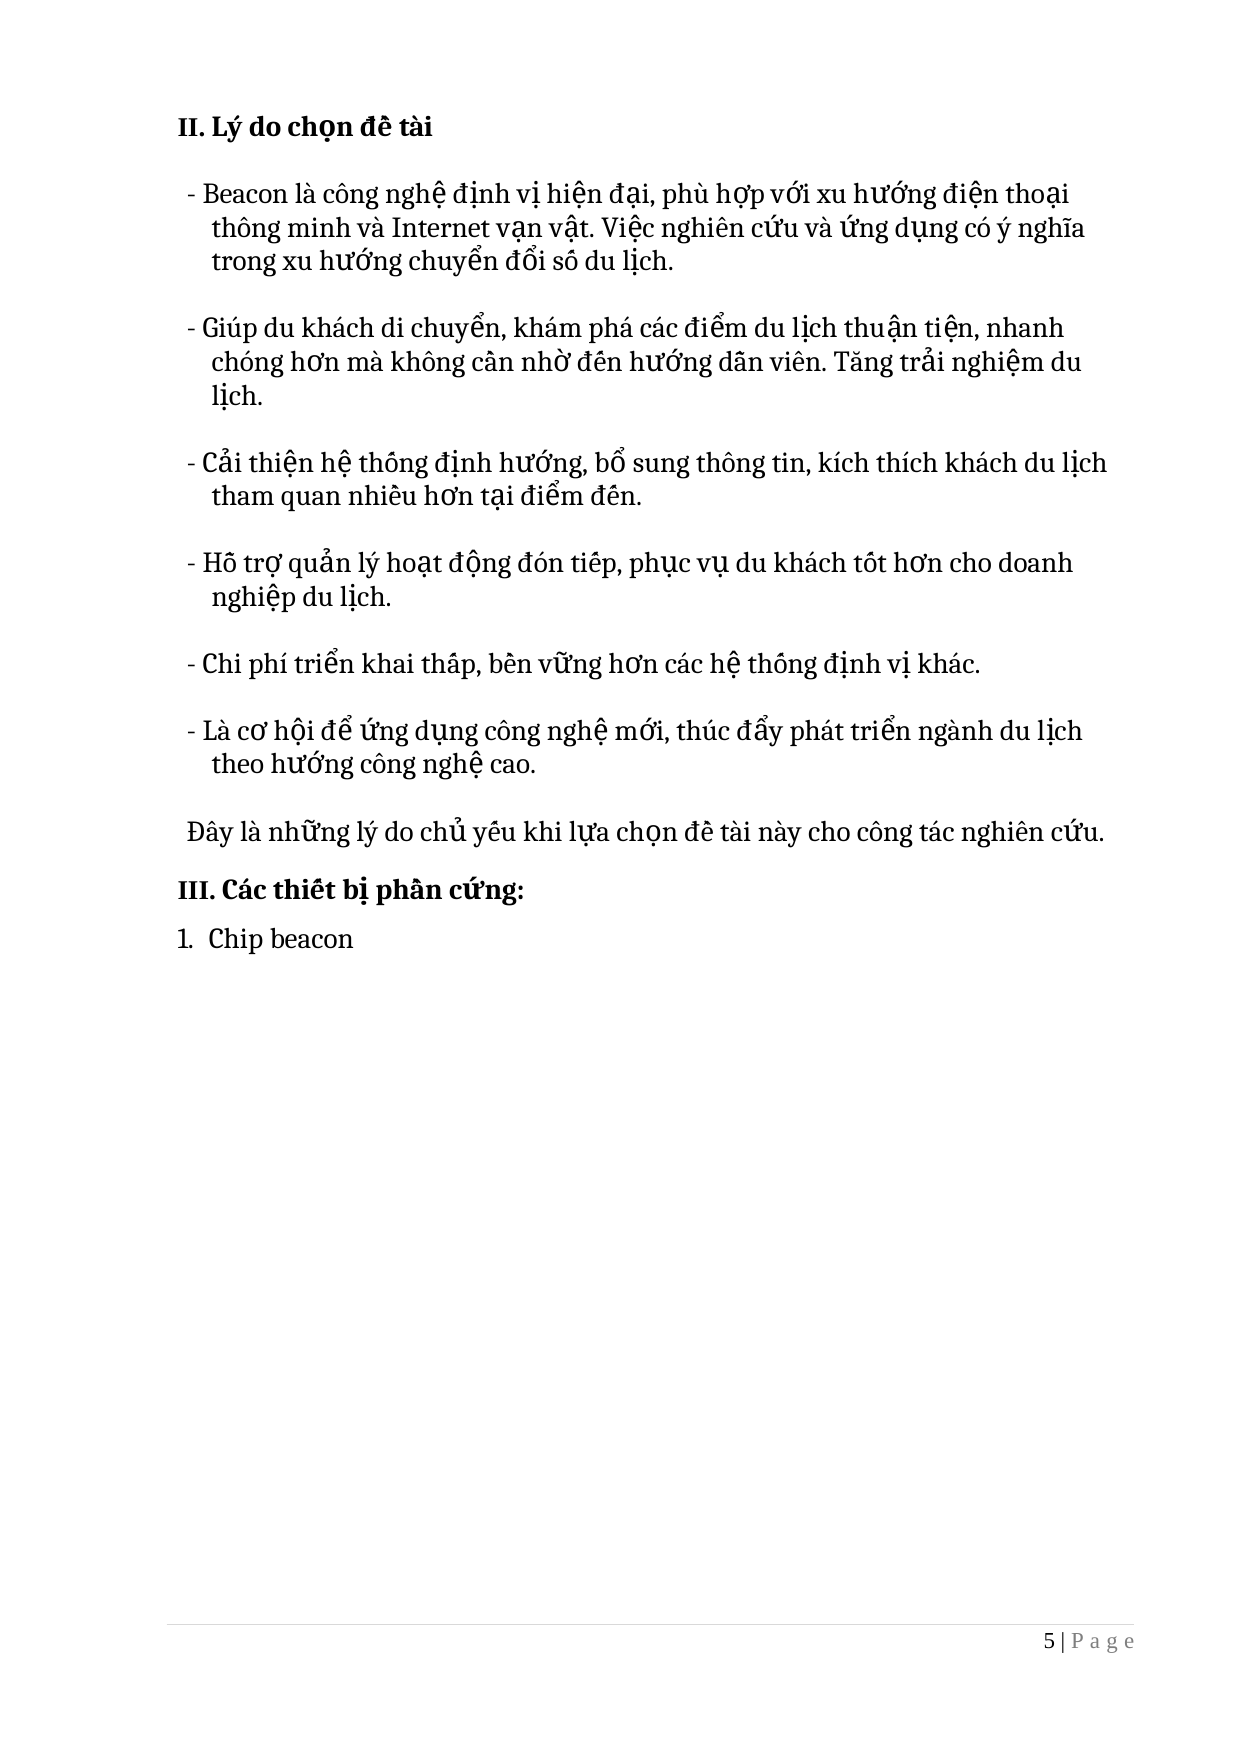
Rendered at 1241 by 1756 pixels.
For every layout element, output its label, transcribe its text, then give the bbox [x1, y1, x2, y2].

text Đây là những lý do chủ yếu khi lựa chọn đề tài này cho công tác nghiên cứu. [186, 815, 1134, 848]
text - Cải thiện hệ thống định hướng, bổ sung thông tin, kích thích khách du lịch tham quan nhiều hơn tại điểm đến. [186, 446, 1134, 513]
text - Là cơ hội để ứng dụng công nghệ mới, thúc đẩy phát triển ngành du lịch theo hướng công nghệ cao. [186, 714, 1134, 781]
text - Chi phí triển khai thấp, bền vững hơn các hệ thống định vị khác. [186, 647, 1134, 681]
subtitle Các thiết bị phần cứng: [177, 873, 1134, 907]
text - Giúp du khách di chuyển, khám phá các điểm du lịch thuận tiện, nhanh chóng hơn mà không cần nhờ đến hướng dẫn viên. Tăng trải nghiệm du lịch. [186, 312, 1134, 412]
list Chip beacon [177, 922, 1134, 955]
text - Hỗ trợ quản lý hoạt động đón tiếp, phục vụ du khách tốt hơn cho doanh nghiệp du lịch. [186, 546, 1134, 613]
subtitle Lý do chọn đề tài [177, 110, 1134, 144]
text - Beacon là công nghệ định vị hiện đại, phù hợp với xu hướng điện thoại thông minh và Internet vạn vật. Việc nghiên cứu và ứng dụng có ý nghĩa trong xu hướng chuyển đổi số du lịch. [186, 177, 1134, 278]
